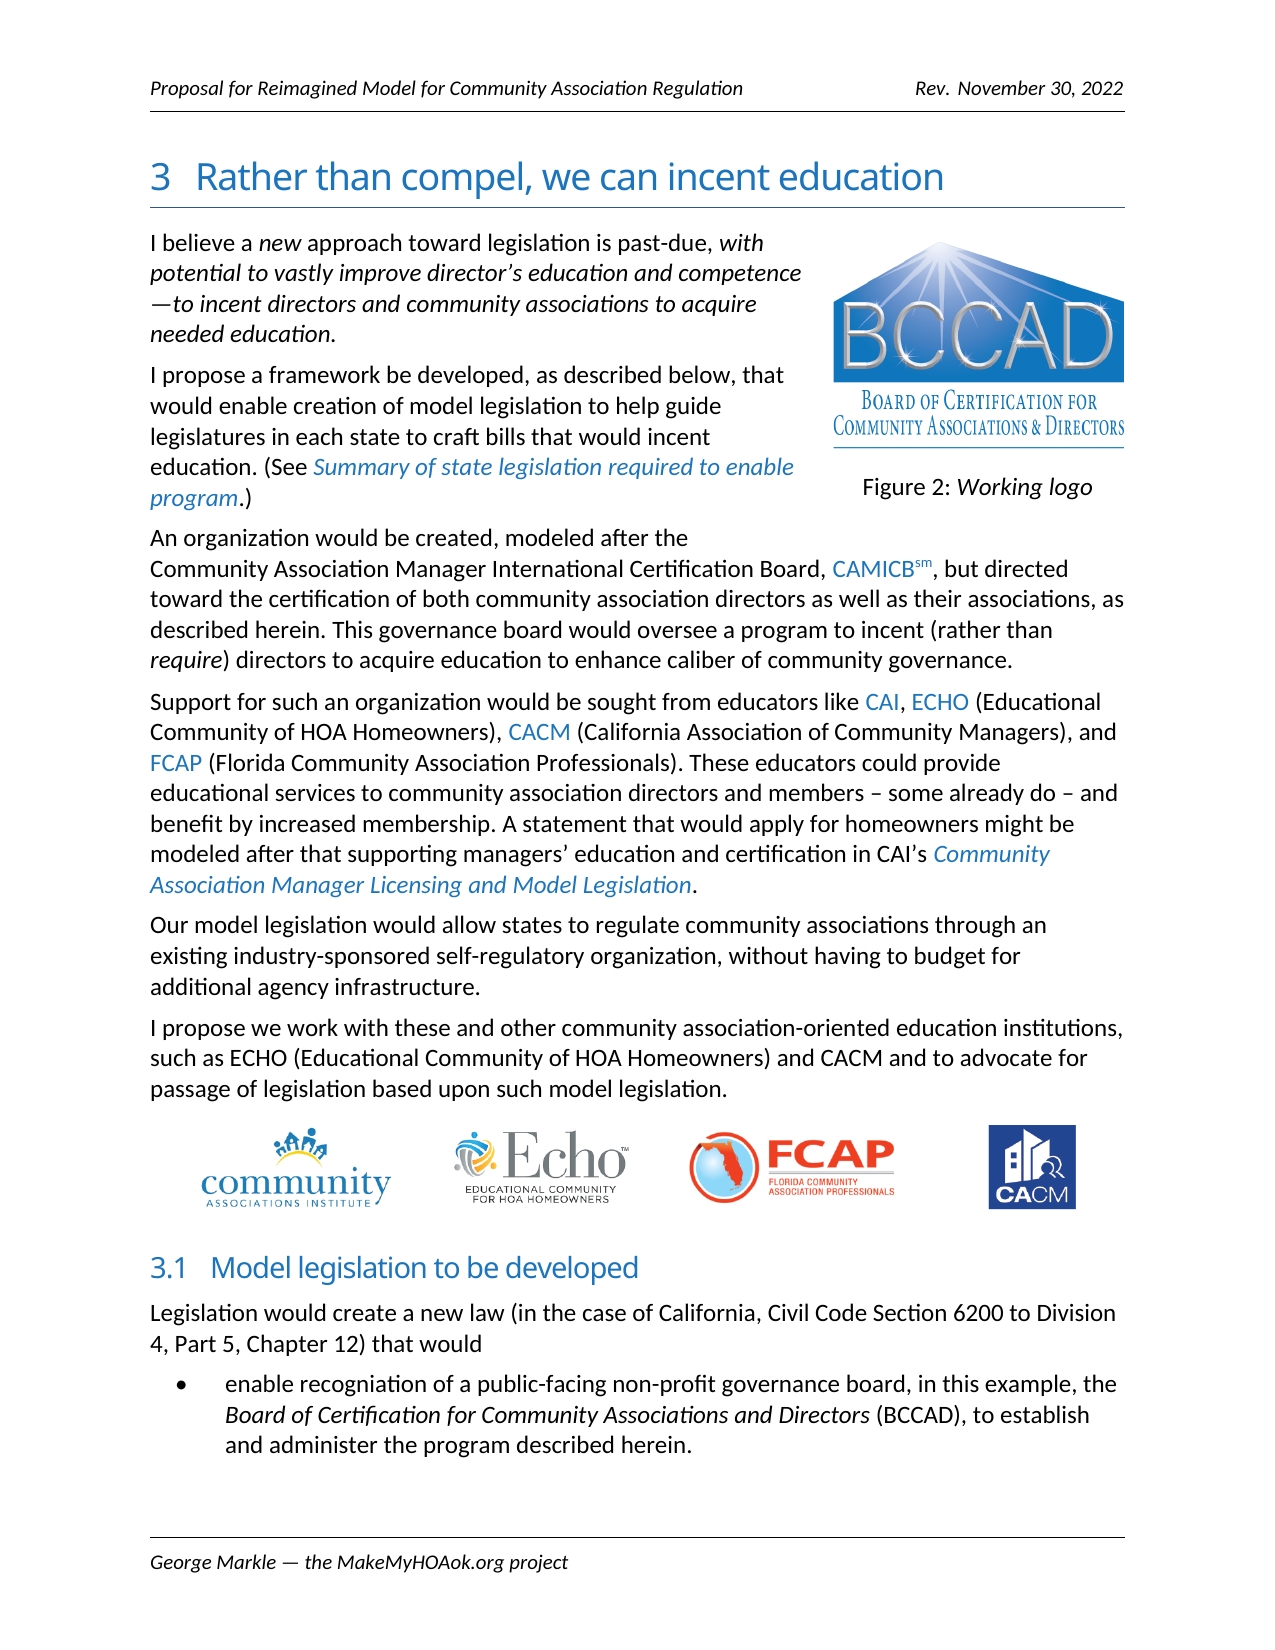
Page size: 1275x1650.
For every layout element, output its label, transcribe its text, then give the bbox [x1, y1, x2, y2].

picture [833, 242, 1124, 449]
subtitle Rather than compel, we can incent education [150, 150, 1125, 207]
list enable recogniation of a public-facing non-profit governance board, in this example, the Board of Certification for Community Associations and Directors (BCCAD), to establish and administer the program described herein. [175, 1369, 1125, 1460]
text Support for such an organization would be sought from educators like CAI, ECHO (Educational Community of HOA Homeowners), CACM (California Association of Community Managers), and FCAP (Florida Community Association Professionals). These educators could provide educational services to community association directors and members – some already do – and benefit by increased membership. A statement that would apply for homeowners might be modeled after that supporting managers’ education and certification in CAI’s Community Association Manager Licensing and Model Legislation. [150, 686, 1125, 899]
text Our model legislation would allow states to regulate community associations through an existing industry-sponsored self-regulatory organization, without having to budget for additional agency infrastructure. [150, 910, 1125, 1001]
text I propose we work with these and other community association-oriented education institutions, such as ECHO (Educational Community of HOA Homeowners) and CACM and to advocate for passage of legislation based upon such model legislation. [150, 1012, 1125, 1103]
text Figure 2: Working logo [847, 472, 1110, 502]
text I believe a new approach toward legislation is past-due, with potential to vastly improve director’s education and competence—to incent directors and community associations to acquire needed education. [150, 227, 1125, 349]
text I propose a framework be developed, as described below, that would enable creation of model legislation to help guide legislatures in each state to craft bills that would incent education. (See Summary of state legislation required to enable program.) [150, 359, 1125, 512]
picture [199, 1125, 1076, 1210]
subtitle Model legislation to be developed [150, 1247, 1125, 1287]
text Legislation would create a new law (in the case of California, Civil Code Section 6200 to Division 4, Part 5, Chapter 12) that would [150, 1297, 1125, 1358]
text An organization would be created, modeled after the Community Association Manager International Certification Board, CAMICBsm, but directed toward the certification of both community association directors as well as their associations, as described herein. This governance board would oversee a program to incent (rather than require) directors to acquire education to enhance caliber of community governance. [150, 523, 1125, 675]
